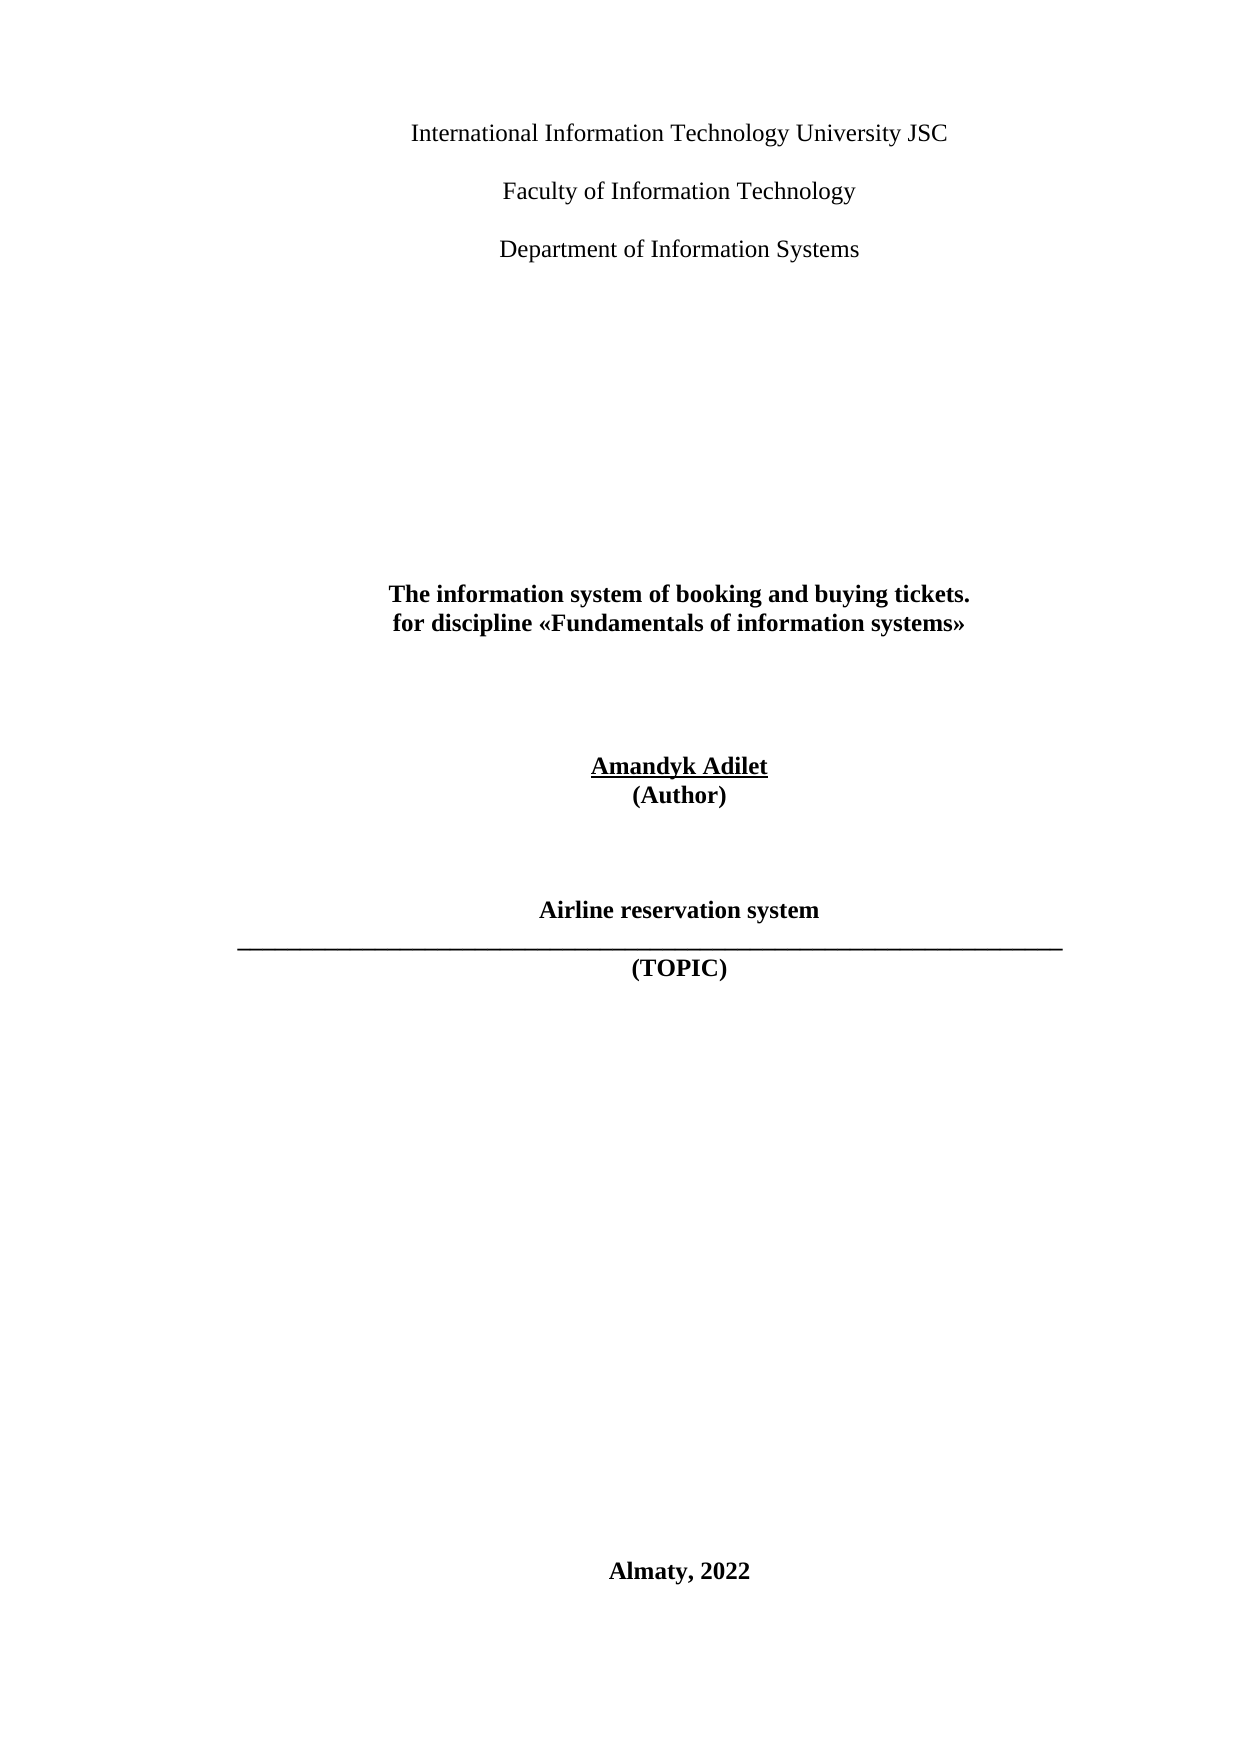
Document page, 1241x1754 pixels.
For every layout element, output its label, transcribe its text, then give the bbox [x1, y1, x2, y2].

text Department of Information Systems [148, 234, 1152, 263]
text Airline reservation system __________________________________________________________________ [148, 895, 1152, 953]
text Faculty of Information Technology [148, 176, 1152, 205]
text for discipline «Fundamentals of information systems» [148, 608, 1152, 636]
text (TOPIC) [148, 953, 1152, 981]
text Amandyk Adilet [148, 751, 1152, 780]
text Almaty, 2022 [148, 1556, 1152, 1585]
text The information system of booking and buying tickets. [148, 579, 1152, 608]
text International Information Technology University JSC [148, 118, 1152, 147]
text (Author) [148, 780, 1152, 809]
